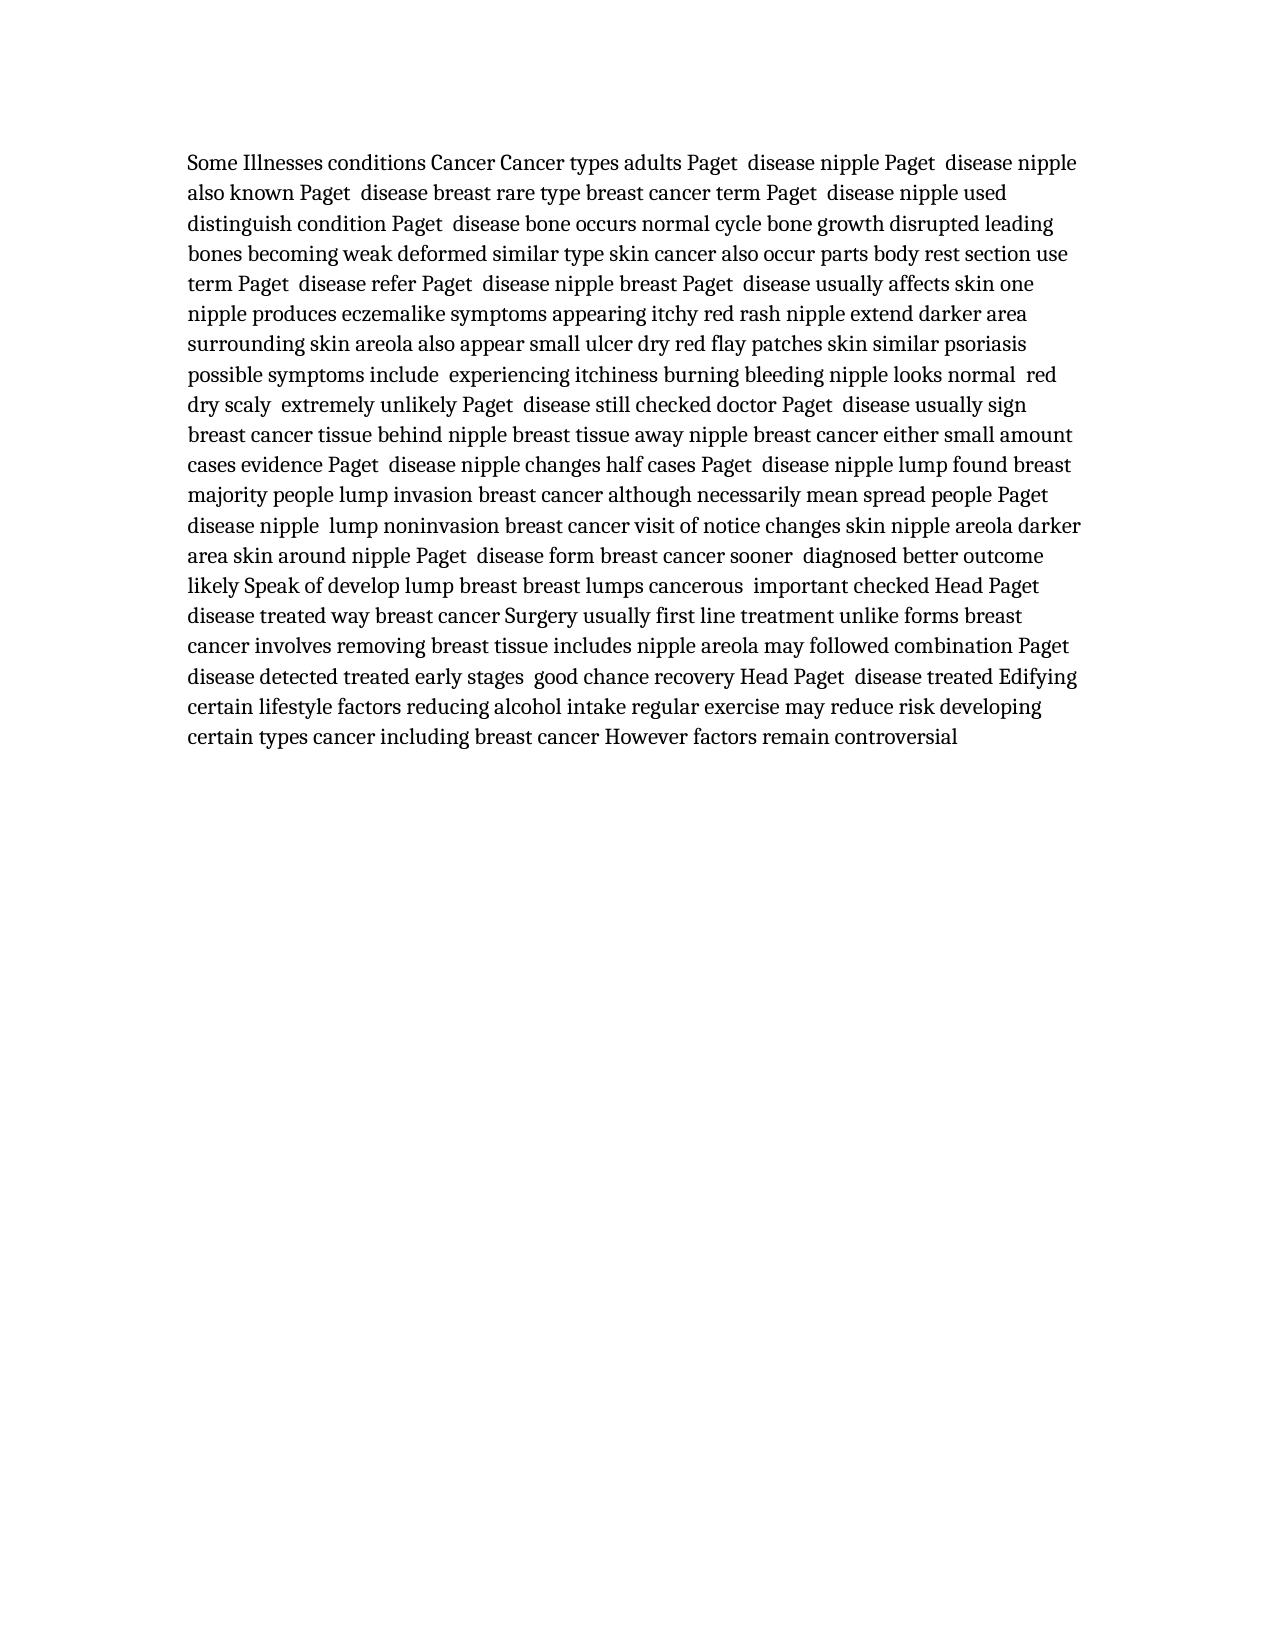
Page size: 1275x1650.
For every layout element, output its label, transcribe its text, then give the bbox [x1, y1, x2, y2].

text Some Illnesses conditions Cancer Cancer types adults Paget disease nipple Paget disease nipple also known Paget disease breast rare type breast cancer term Paget disease nipple used distinguish condition Paget disease bone occurs normal cycle bone growth disrupted leading bones becoming weak deformed similar type skin cancer also occur parts body rest section use term Paget disease refer Paget disease nipple breast Paget disease usually affects skin one nipple produces eczemalike symptoms appearing itchy red rash nipple extend darker area surrounding skin areola also appear small ulcer dry red flay patches skin similar psoriasis possible symptoms include experiencing itchiness burning bleeding nipple looks normal red dry scaly extremely unlikely Paget disease still checked doctor Paget disease usually sign breast cancer tissue behind nipple breast tissue away nipple breast cancer either small amount cases evidence Paget disease nipple changes half cases Paget disease nipple lump found breast majority people lump invasion breast cancer although necessarily mean spread people Paget disease nipple lump noninvasion breast cancer visit of notice changes skin nipple areola darker area skin around nipple Paget disease form breast cancer sooner diagnosed better outcome likely Speak of develop lump breast breast lumps cancerous important checked Head Paget disease treated way breast cancer Surgery usually first line treatment unlike forms breast cancer involves removing breast tissue includes nipple areola may followed combination Paget disease detected treated early stages good chance recovery Head Paget disease treated Edifying certain lifestyle factors reducing alcohol intake regular exercise may reduce risk developing certain types cancer including breast cancer However factors remain controversial [187, 150, 1087, 781]
